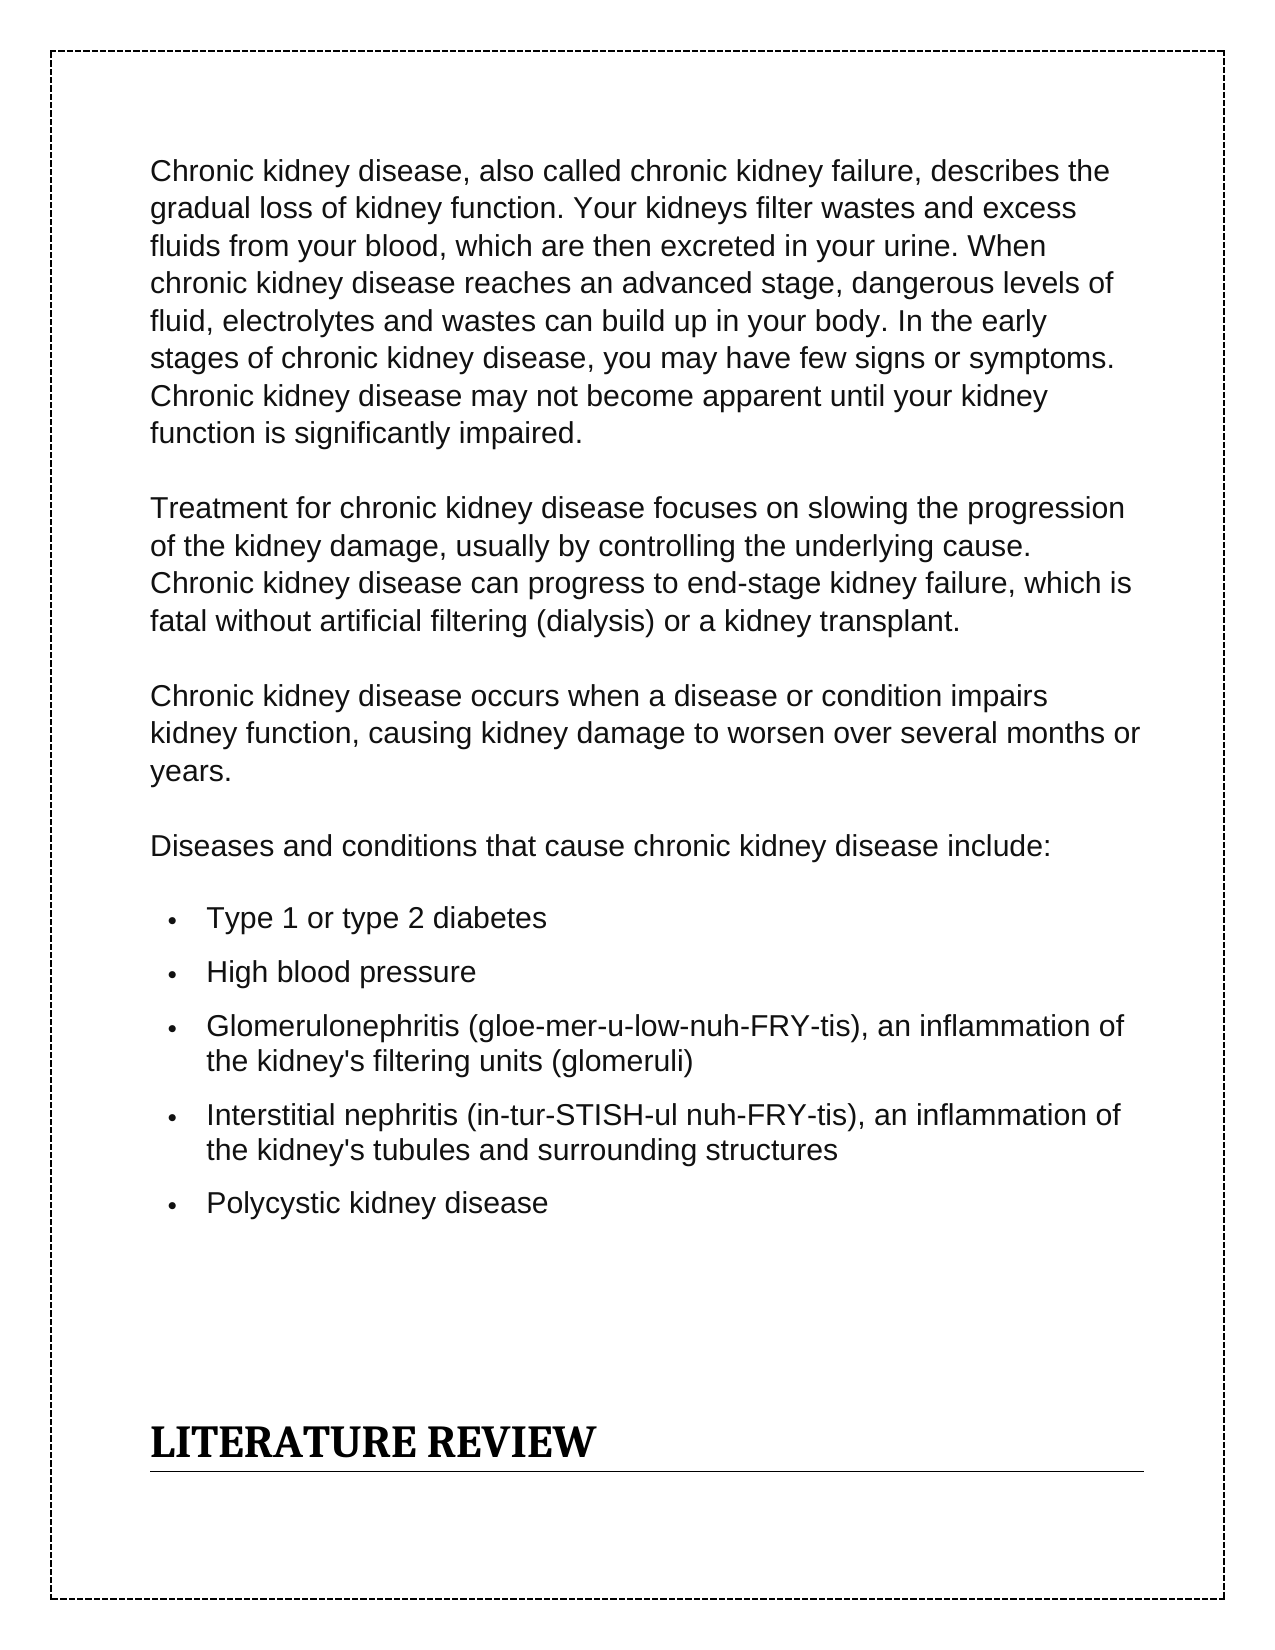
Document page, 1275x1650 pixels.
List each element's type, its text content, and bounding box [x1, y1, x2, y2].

text LITERATURE REVIEW [150, 1416, 1144, 1471]
text Chronic kidney disease occurs when a disease or condition impairs kidney function, causing kidney damage to worsen over several months or years. [150, 675, 1144, 787]
text Chronic kidney disease, also called chronic kidney failure, describes the gradual loss of kidney function. Your kidneys filter wastes and excess fluids from your blood, which are then excreted in your urine. When chronic kidney disease reaches an advanced stage, dangerous levels of fluid, electrolytes and wastes can build up in your body. In the early stages of chronic kidney disease, you may have few signs or symptoms. Chronic kidney disease may not become apparent until your kidney function is significantly impaired. [150, 150, 1144, 450]
list Glomerulonephritis (gloe-mer-u-low-nuh-FRY-tis), an inflammation of the kidney's filtering units (glomeruli) [169, 1007, 1144, 1077]
text Diseases and conditions that cause chronic kidney disease include: [150, 825, 1144, 862]
list High blood pressure [169, 954, 1144, 989]
list Type 1 or type 2 diabetes [169, 900, 1144, 935]
text Treatment for chronic kidney disease focuses on slowing the progression of the kidney damage, usually by controlling the underlying cause. Chronic kidney disease can progress to end-stage kidney failure, which is fatal without artificial filtering (dialysis) or a kidney transplant. [150, 487, 1144, 637]
list Polycystic kidney disease [169, 1185, 1144, 1220]
list Interstitial nephritis (in-tur-STISH-ul nuh-FRY-tis), an inflammation of the kidney's tubules and surrounding structures [169, 1096, 1144, 1166]
